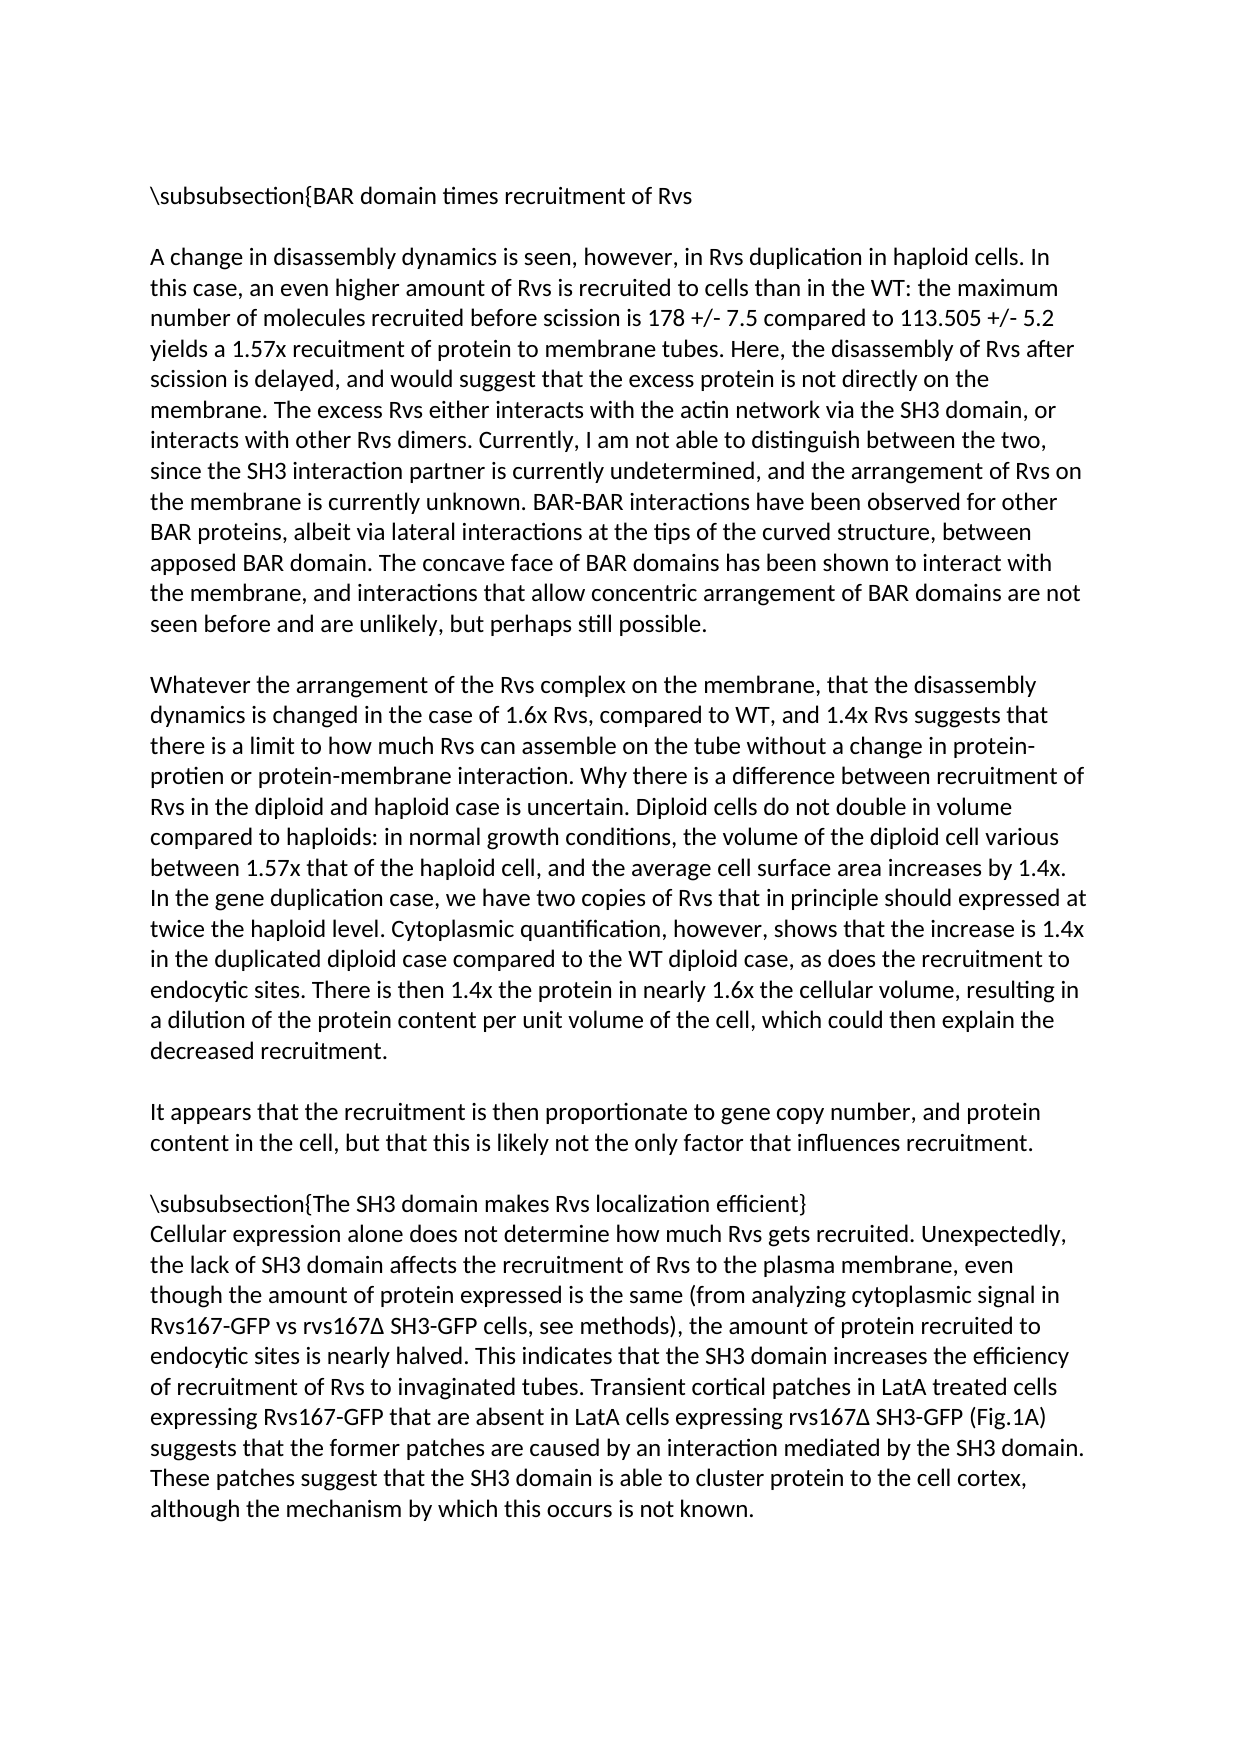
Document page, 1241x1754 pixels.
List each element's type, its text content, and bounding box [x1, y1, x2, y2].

text A change in disassembly dynamics is seen, however, in Rvs duplication in haploid cells. In this case, an even higher amount of Rvs is recruited to cells than in the WT: the maximum number of molecules recruited before scission is 178 +/- 7.5 compared to 113.505 +/- 5.2 yields a 1.57x recuitment of protein to membrane tubes. Here, the disassembly of Rvs after scission is delayed, and would suggest that the excess protein is not directly on the membrane. The excess Rvs either interacts with the actin network via the SH3 domain, or interacts with other Rvs dimers. Currently, I am not able to distinguish between the two, since the SH3 interaction partner is currently undetermined, and the arrangement of Rvs on the membrane is currently unknown. BAR-BAR interactions have been observed for other BAR proteins, albeit via lateral interactions at the tips of the curved structure, between apposed BAR domain. The concave face of BAR domains has been shown to interact with the membrane, and interactions that allow concentric arrangement of BAR domains are not seen before and are unlikely, but perhaps still possible. [150, 242, 1090, 638]
text It appears that the recruitment is then proportionate to gene copy number, and protein content in the cell, but that this is likely not the only factor that influences recruitment. [150, 1096, 1090, 1157]
text Cellular expression alone does not determine how much Rvs gets recruited. Unexpectedly, the lack of SH3 domain affects the recruitment of Rvs to the plasma membrane, even though the amount of protein expressed is the same (from analyzing cytoplasmic signal in Rvs167-GFP vs rvs167Δ SH3-GFP cells, see methods), the amount of protein recruited to endocytic sites is nearly halved. This indicates that the SH3 domain increases the efficiency of recruitment of Rvs to invaginated tubes. Transient cortical patches in LatA treated cells expressing Rvs167-GFP that are absent in LatA cells expressing rvs167Δ SH3-GFP (Fig.1A) suggests that the former patches are caused by an interaction mediated by the SH3 domain. These patches suggest that the SH3 domain is able to cluster protein to the cell cortex, although the mechanism by which this occurs is not known. [150, 1218, 1090, 1523]
text Whatever the arrangement of the Rvs complex on the membrane, that the disassembly dynamics is changed in the case of 1.6x Rvs, compared to WT, and 1.4x Rvs suggests that there is a limit to how much Rvs can assemble on the tube without a change in protein-protien or protein-membrane interaction. Why there is a difference between recruitment of Rvs in the diploid and haploid case is uncertain. Diploid cells do not double in volume compared to haploids: in normal growth conditions, the volume of the diploid cell various between 1.57x that of the haploid cell, and the average cell surface area increases by 1.4x. In the gene duplication case, we have two copies of Rvs that in principle should expressed at twice the haploid level. Cytoplasmic quantification, however, shows that the increase is 1.4x in the duplicated diploid case compared to the WT diploid case, as does the recruitment to endocytic sites. There is then 1.4x the protein in nearly 1.6x the cellular volume, resulting in a dilution of the protein content per unit volume of the cell, which could then explain the decreased recruitment. [150, 669, 1090, 1066]
text \subsubsection{BAR domain times recruitment of Rvs [150, 181, 1090, 211]
text \subsubsection{The SH3 domain makes Rvs localization efficient} [150, 1188, 1090, 1218]
